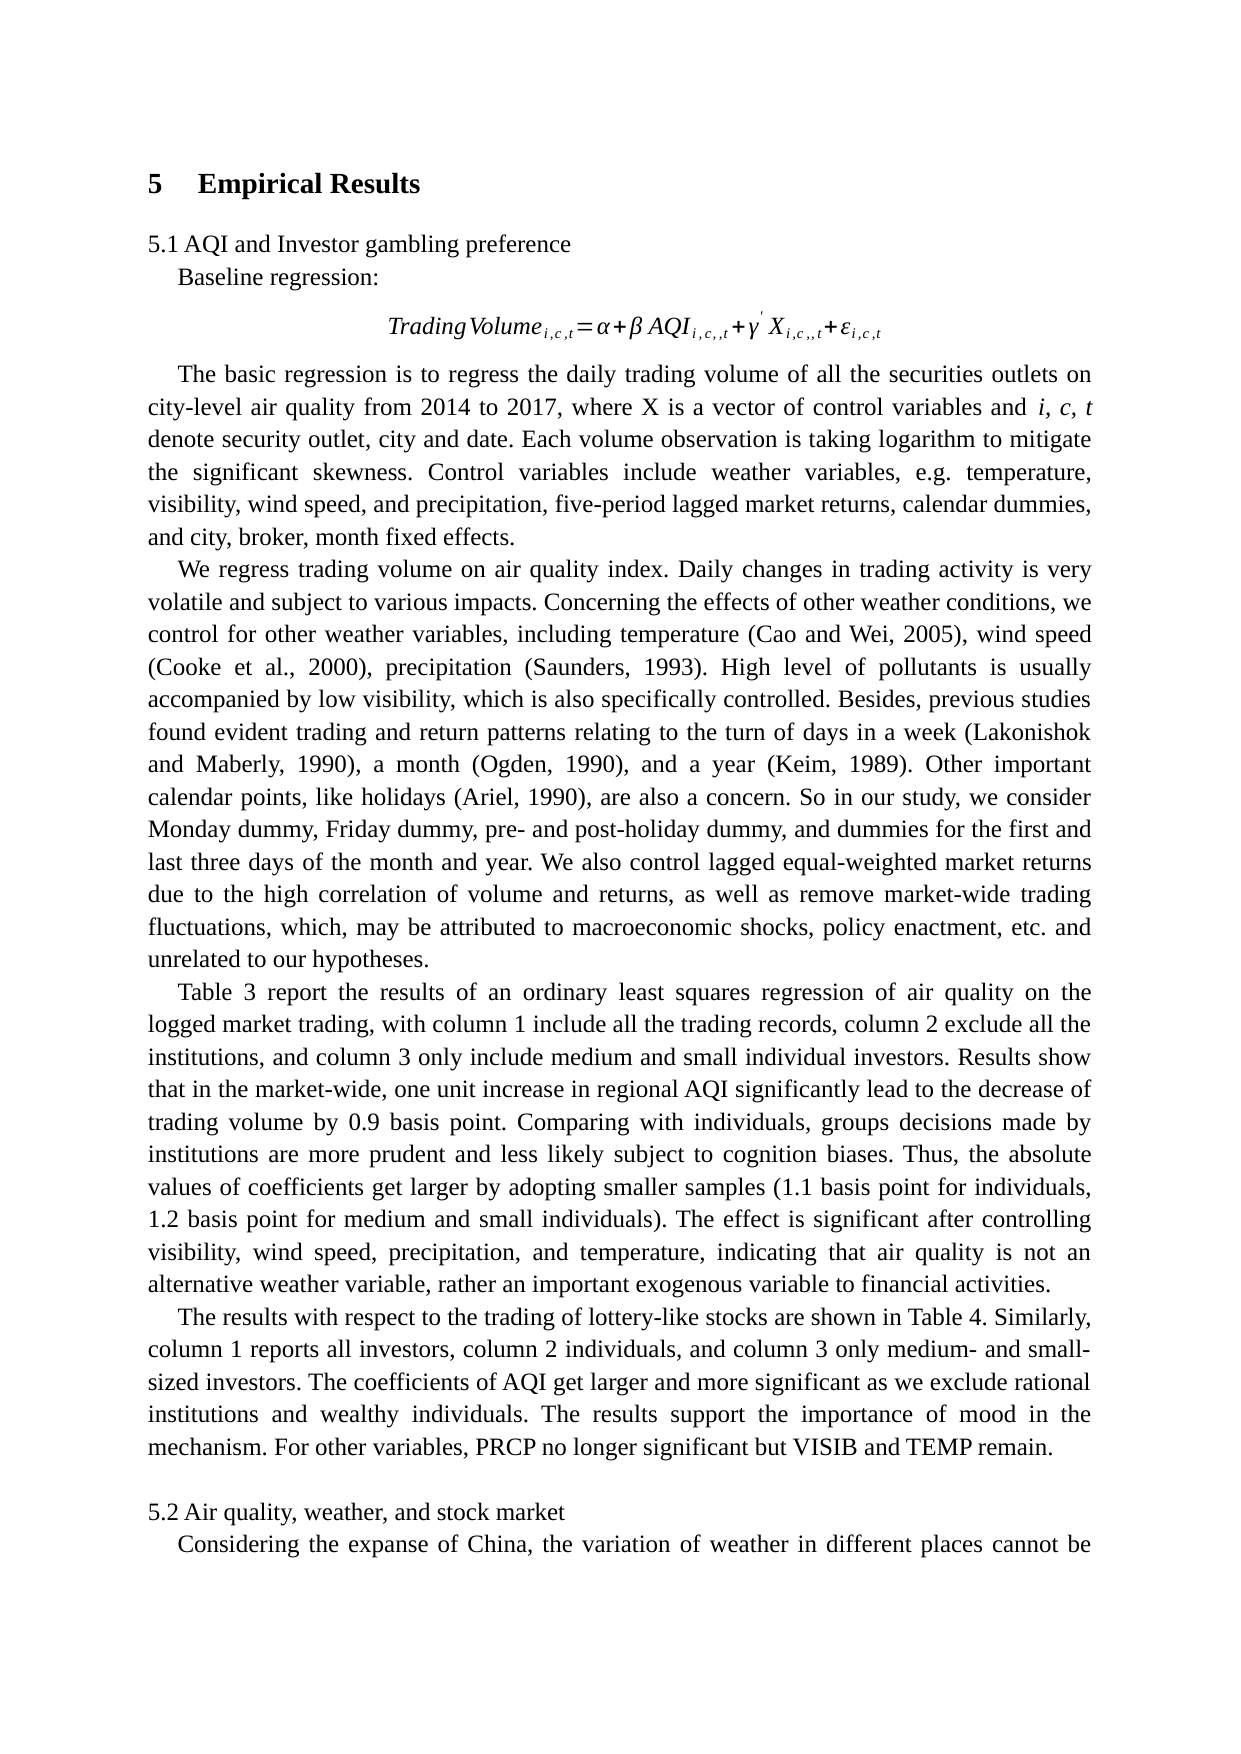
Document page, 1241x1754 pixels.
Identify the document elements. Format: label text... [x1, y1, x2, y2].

text 5.2 Air quality, weather, and stock market [148, 1495, 1092, 1527]
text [148, 1527, 1092, 1560]
list Empirical Results [148, 150, 1092, 215]
text The basic regression is to regress the daily trading volume of all the securities outlets on city-level air quality from 2014 to 2017, where X is a vector of control variables and i, c, t denote security outlet, city and date. Each volume observation is taking logarithm to mitigate the significant skewness. Control variables include weather variables, e.g. temperature, visibility, wind speed, and precipitation, five-period lagged market returns, calendar dummies, and city, broker, month fixed effects. [148, 357, 1092, 552]
text 5.1 AQI and Investor gambling preference [148, 227, 1092, 260]
text Table 3 report the results of an ordinary least squares regression of air quality on the logged market trading, with column 1 include all the trading records, column 2 exclude all the institutions, and column 3 only include medium and small individual investors. Results show that in the market-wide, one unit increase in regional AQI significantly lead to the decrease of trading volume by 0.9 basis point. Comparing with individuals, groups decisions made by institutions are more prudent and less likely subject to cognition biases. Thus, the absolute values of coefficients get larger by adopting smaller samples (1.1 basis point for individuals, 1.2 basis point for medium and small individuals). The effect is significant after controlling visibility, wind speed, precipitation, and temperature, indicating that air quality is not an alternative weather variable, rather an important exogenous variable to financial activities. [148, 975, 1092, 1300]
text Baseline regression: [148, 260, 1092, 292]
text We regress trading volume on air quality index. Daily changes in trading activity is very volatile and subject to various impacts. Concerning the effects of other weather conditions, we control for other weather variables, including temperature (Cao and Wei, 2005), wind speed (Cooke et al., 2000), precipitation (Saunders, 1993). High level of pollutants is usually accompanied by low visibility, which is also specifically controlled. Besides, previous studies found evident trading and return patterns relating to the turn of days in a week (Lakonishok and Maberly, 1990), a month (Ogden, 1990), and a year (Keim, 1989). Other important calendar points, like holidays (Ariel, 1990), are also a concern. So in our study, we consider Monday dummy, Friday dummy, pre- and post-holiday dummy, and dummies for the first and last three days of the month and year. We also control lagged equal-weighted market returns due to the high correlation of volume and returns, as well as remove market-wide trading fluctuations, which, may be attributed to macroeconomic shocks, policy enactment, etc. and unrelated to our hypotheses. [148, 552, 1092, 975]
text The results with respect to the trading of lottery-like stocks are shown in Table 4. Similarly, column 1 reports all investors, column 2 individuals, and column 3 only medium- and small-sized investors. The coefficients of AQI get larger and more significant as we exclude rational institutions and wealthy individuals. The results support the importance of mood in the mechanism. For other variables, PRCP no longer significant but VISIB and TEMP remain. [148, 1300, 1092, 1462]
